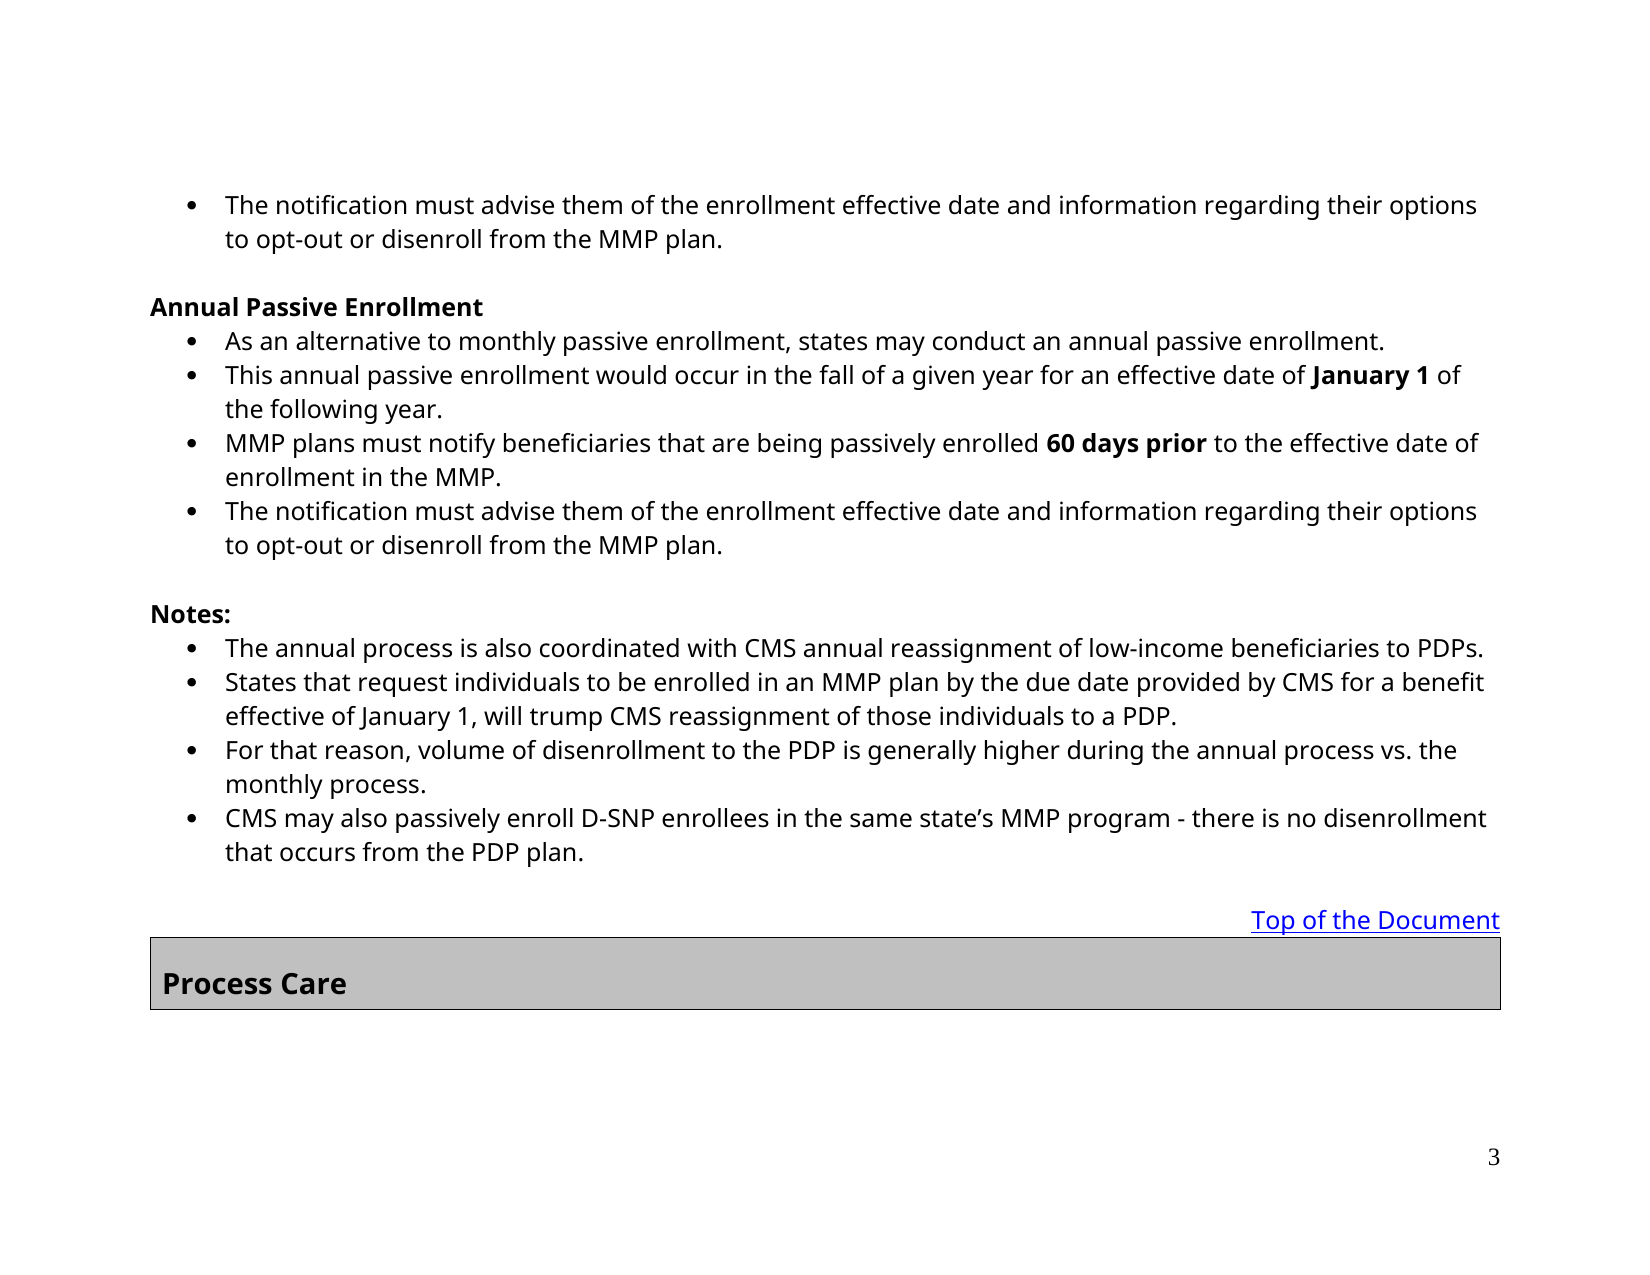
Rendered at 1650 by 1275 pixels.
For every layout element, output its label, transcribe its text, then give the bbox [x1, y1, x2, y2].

text Notes: [150, 596, 1500, 630]
list CMS may also passively enroll D-SNP enrollees in the same state’s MMP program - there is no disenrollment that occurs from the PDP plan. [187, 801, 1500, 869]
list This annual passive enrollment would occur in the fall of a given year for an effective date of January 1 of the following year. [187, 358, 1500, 426]
list For that reason, volume of disenrollment to the PDP is generally higher during the annual process vs. the monthly process. [187, 732, 1500, 801]
list MMP plans must notify beneficiaries that are being passively enrolled 60 days prior to the effective date of enrollment in the MMP. [187, 426, 1500, 494]
list As an alternative to monthly passive enrollment, states may conduct an annual passive enrollment. [187, 324, 1500, 358]
table_header Process Care [151, 938, 1500, 1009]
list The notification must advise them of the enrollment effective date and information regarding their options to opt-out or disenroll from the MMP plan. [187, 494, 1500, 562]
list States that request individuals to be enrolled in an MMP plan by the due date provided by CMS for a benefit effective of January 1, will trump CMS reassignment of those individuals to a PDP. [187, 664, 1500, 732]
text Top of the Document [150, 903, 1500, 937]
list The annual process is also coordinated with CMS annual reassignment of low-income beneficiaries to PDPs. [187, 630, 1500, 664]
list The notification must advise them of the enrollment effective date and information regarding their options to opt-out or disenroll from the MMP plan. [187, 187, 1500, 256]
text Annual Passive Enrollment [150, 290, 1500, 324]
